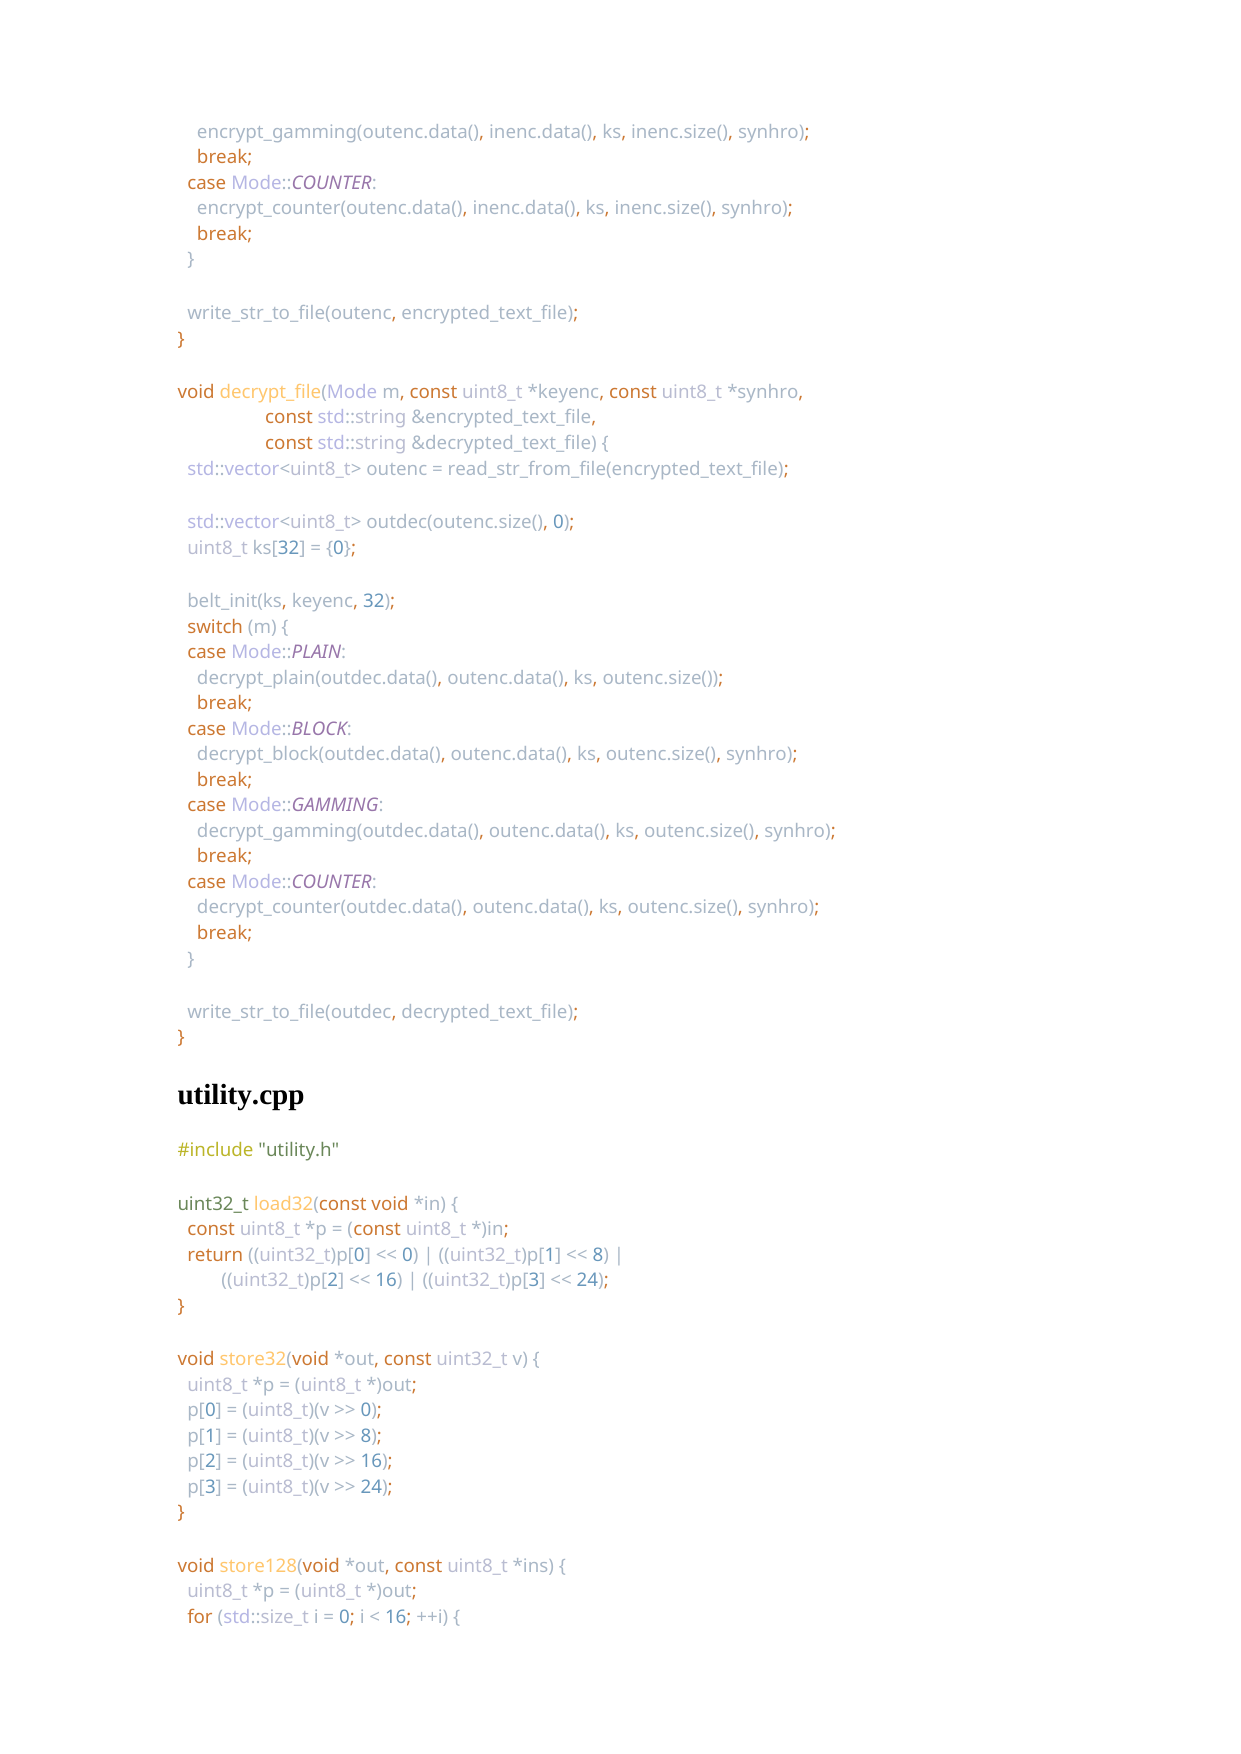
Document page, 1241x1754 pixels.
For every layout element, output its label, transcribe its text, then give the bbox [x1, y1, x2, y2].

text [177, 118, 1152, 1077]
text utility.cpp [177, 1077, 1152, 1111]
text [177, 1136, 1152, 1629]
